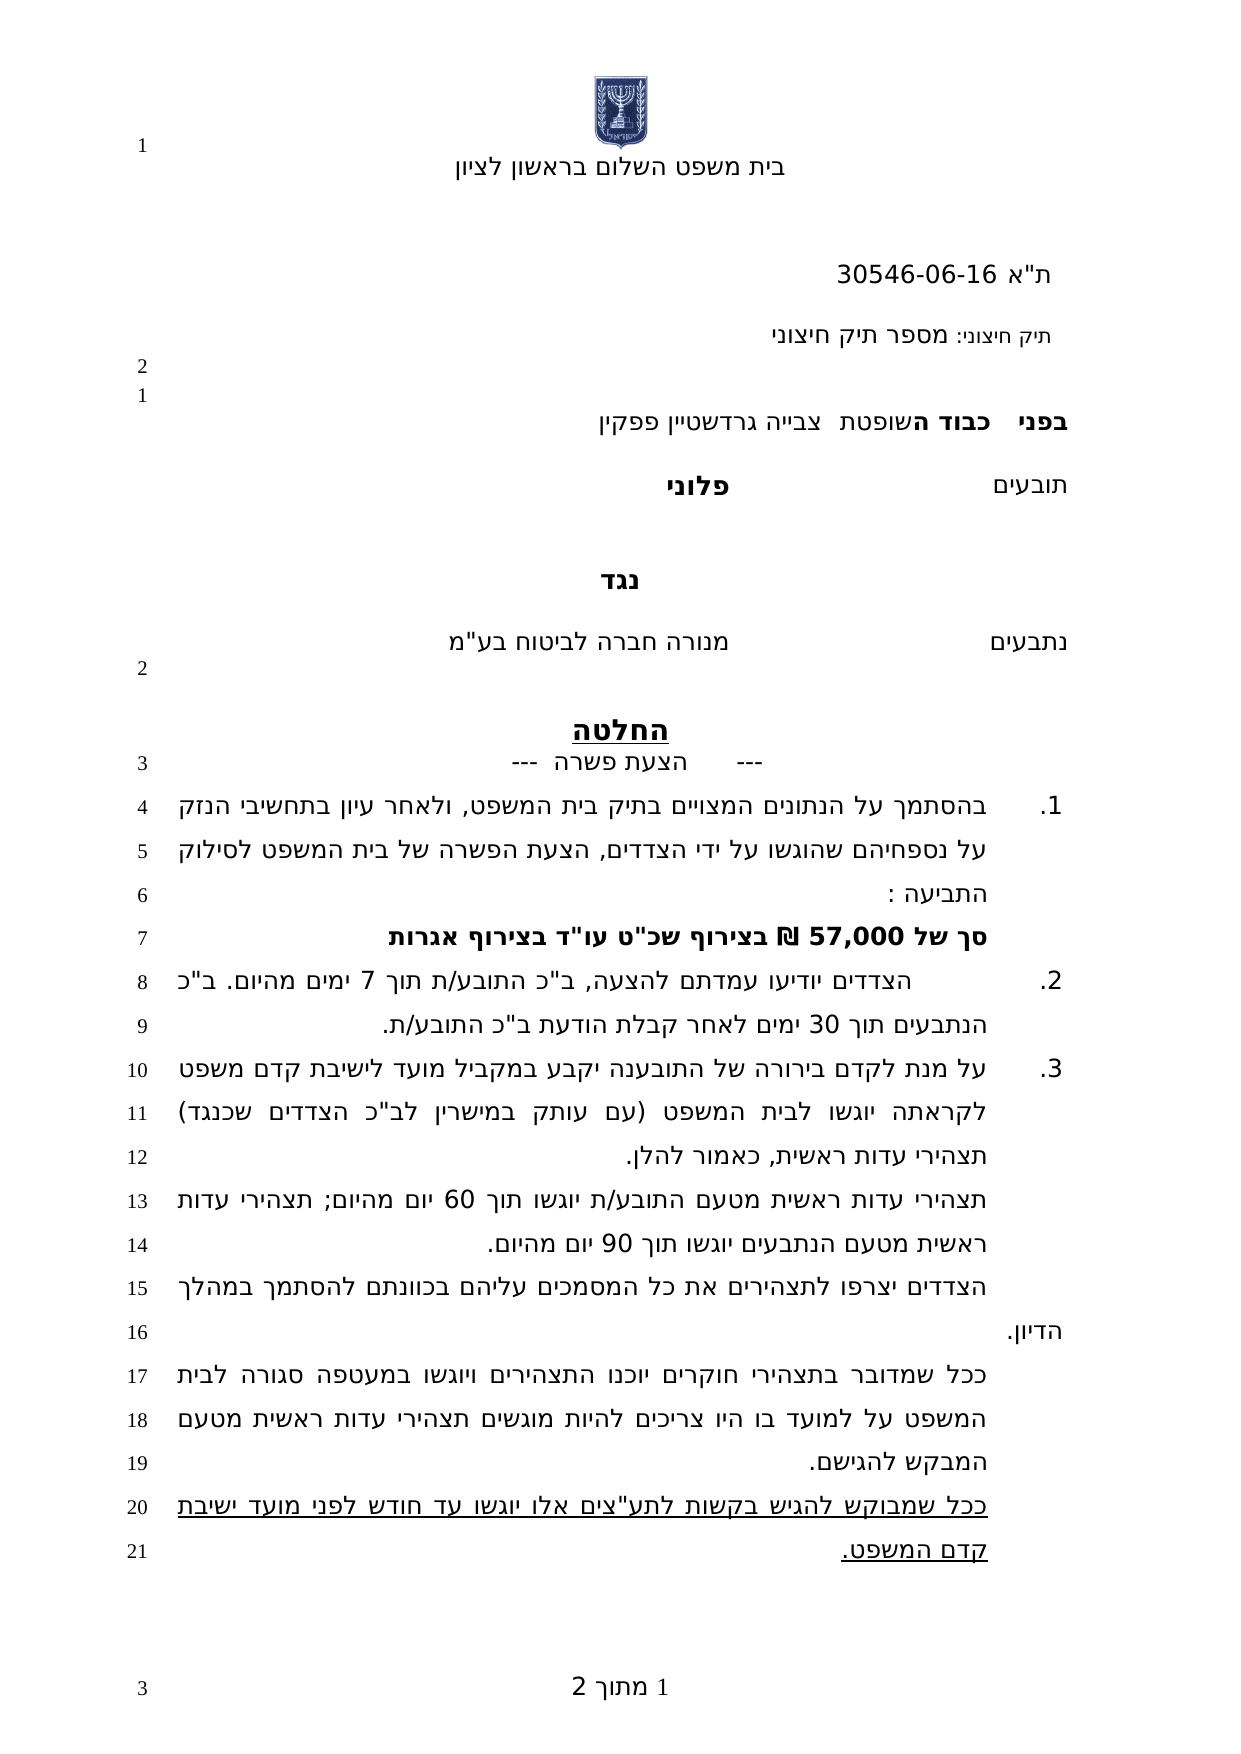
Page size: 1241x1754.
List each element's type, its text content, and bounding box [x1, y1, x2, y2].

text הצדדים יצרפו לתצהירים את כל המסמכים עליהם בכוונתם להסתמך במהלך הדיון. [177, 1272, 1063, 1345]
text --- הצעת פשרה --- [177, 747, 1063, 777]
table_header כבוד ה [161, 408, 1002, 470]
table_header החלטה [161, 714, 1079, 747]
picture [589, 75, 651, 152]
text 3. על מנת לקדם בירורה של התובענה יקבע במקביל מועד לישיבת קדם משפט לקראתה יוגשו לבית המשפט (עם עותק במישרין לב"כ הצדדים שכנגד) תצהירי עדות ראשית, כאמור להלן. [177, 1054, 1063, 1170]
table_cell פלוני [161, 470, 741, 533]
text תצהירי עדות ראשית מטעם התובע/ת יוגשו תוך 60 יום מהיום; תצהירי עדות ראשית מטעם הנתבעים יוגשו תוך 90 יום מהיום. [177, 1185, 988, 1258]
table_cell נגד [161, 533, 1079, 627]
table_header בפני [1002, 408, 1079, 470]
text 2. הצדדים יודיעו עמדתם להצעה, ב"כ התובע/ת תוך 7 ימים מהיום. ב"כ הנתבעים תוך 30 ימים לאחר קבלת הודעת ב"כ התובע/ת. [177, 966, 1063, 1039]
text סך של 57,000 ₪ בצירוף שכ"ט עו"ד בצירוף אגרות [177, 922, 988, 952]
text ככל שמדובר בתצהירי חוקרים יוכנו התצהירים ויוגשו במעטפה סגורה לבית המשפט על למועד בו היו צריכים להיות מוגשים תצהירי עדות ראשית מטעם המבקש להגישם. [177, 1360, 988, 1477]
text ככל שמבוקש להגיש בקשות לתע"צים אלו יוגשו עד חודש לפני מועד ישיבת קדם המשפט. [177, 1517, 988, 1564]
table_cell [741, 627, 1079, 656]
text ככל שמבוקש להגיש בקשות לתע"צים אלו יוגשו עד חודש לפני מועד ישיבת קדם המשפט. [177, 1491, 988, 1516]
table_cell [161, 627, 741, 656]
table_cell [741, 470, 1079, 533]
text 1. בהסתמך על הנתונים המצויים בתיק בית המשפט, ולאחר עיון בתחשיבי הנזק על נספחיהם שהוגשו על ידי הצדדים, הצעת הפשרה של בית המשפט לסילוק התביעה : [177, 791, 1063, 908]
